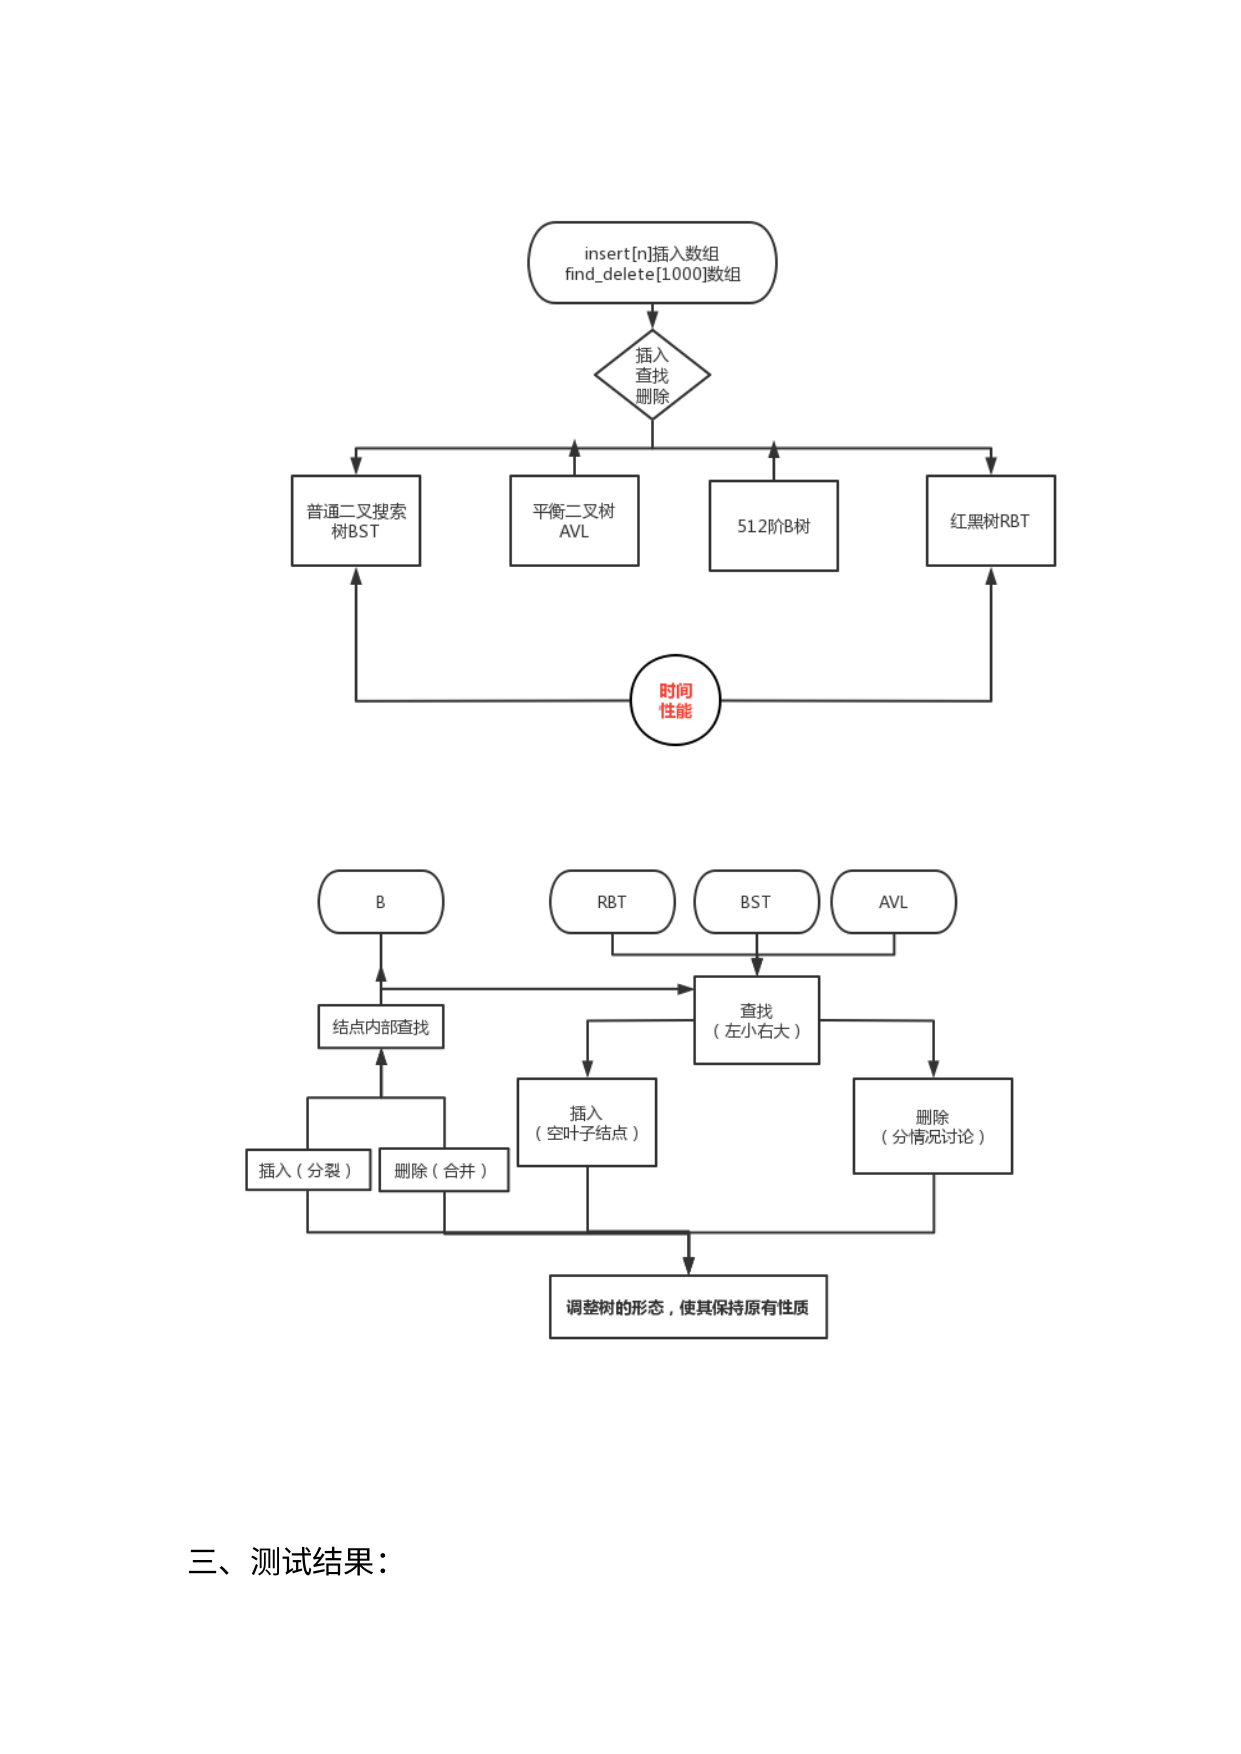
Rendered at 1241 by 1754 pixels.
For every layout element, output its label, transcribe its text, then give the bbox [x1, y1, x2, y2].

picture [187, 812, 1052, 1378]
picture [231, 162, 1096, 786]
list 测试结果： [187, 1527, 1053, 1592]
